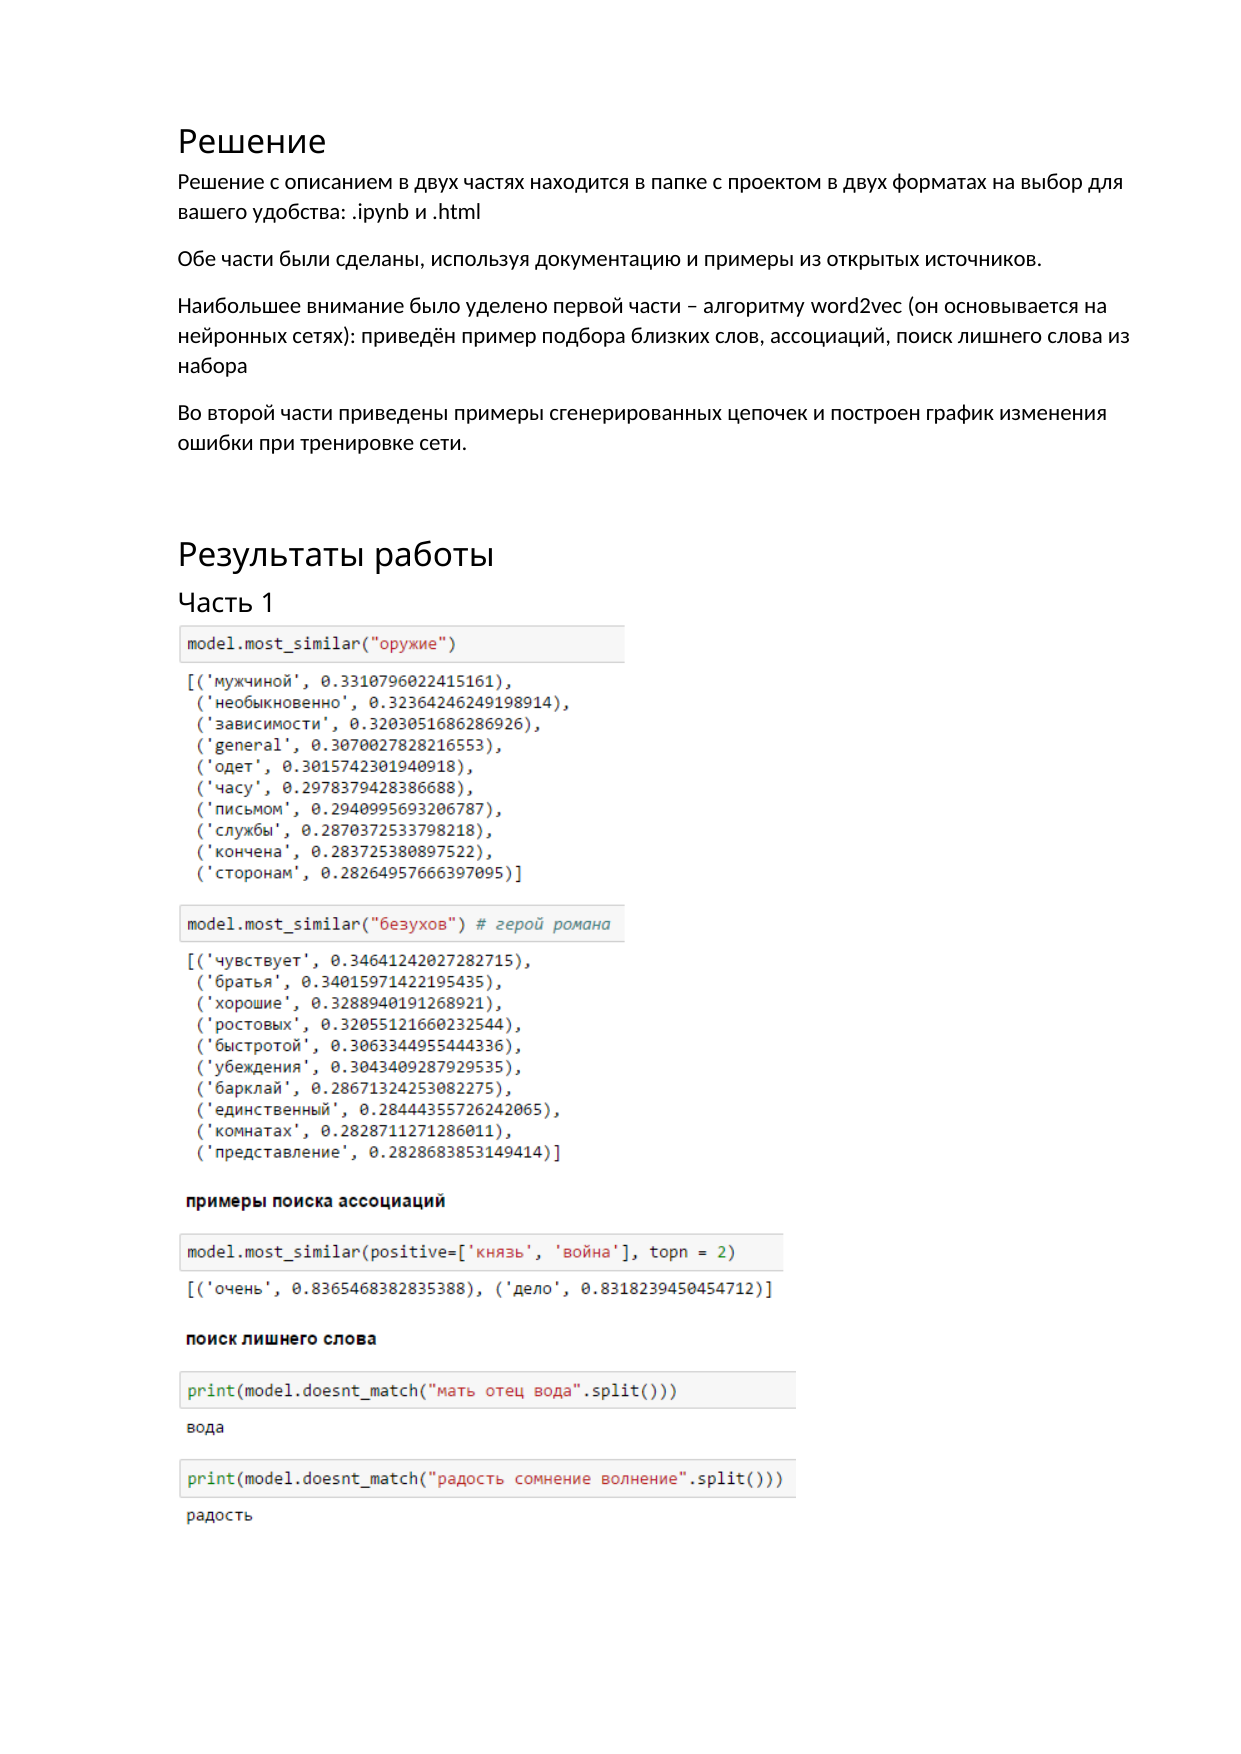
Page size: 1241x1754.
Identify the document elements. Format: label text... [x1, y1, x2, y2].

subtitle Решение [177, 118, 1152, 163]
text Во второй части приведены примеры сгенерированных цепочек и построен график изменения ошибки при тренировке сети. [177, 398, 1152, 457]
picture [177, 623, 625, 1174]
text Наибольшее внимание было уделено первой части – алгоритму word2vec (он основывается на нейронных сетях): приведён пример подбора близких слов, ассоциаций, поиск лишнего слова из набора [177, 291, 1152, 379]
subtitle Часть 1 [177, 584, 1152, 621]
picture [177, 1321, 796, 1537]
text Решение с описанием в двух частях находится в папке с проектом в двух форматах на выбор для вашего удобства: .ipynb и .html [177, 167, 1152, 225]
text Обе части были сделаны, используя документацию и примеры из открытых источников. [177, 244, 1152, 272]
picture [177, 1192, 784, 1303]
subtitle Результаты работы [177, 531, 1152, 576]
